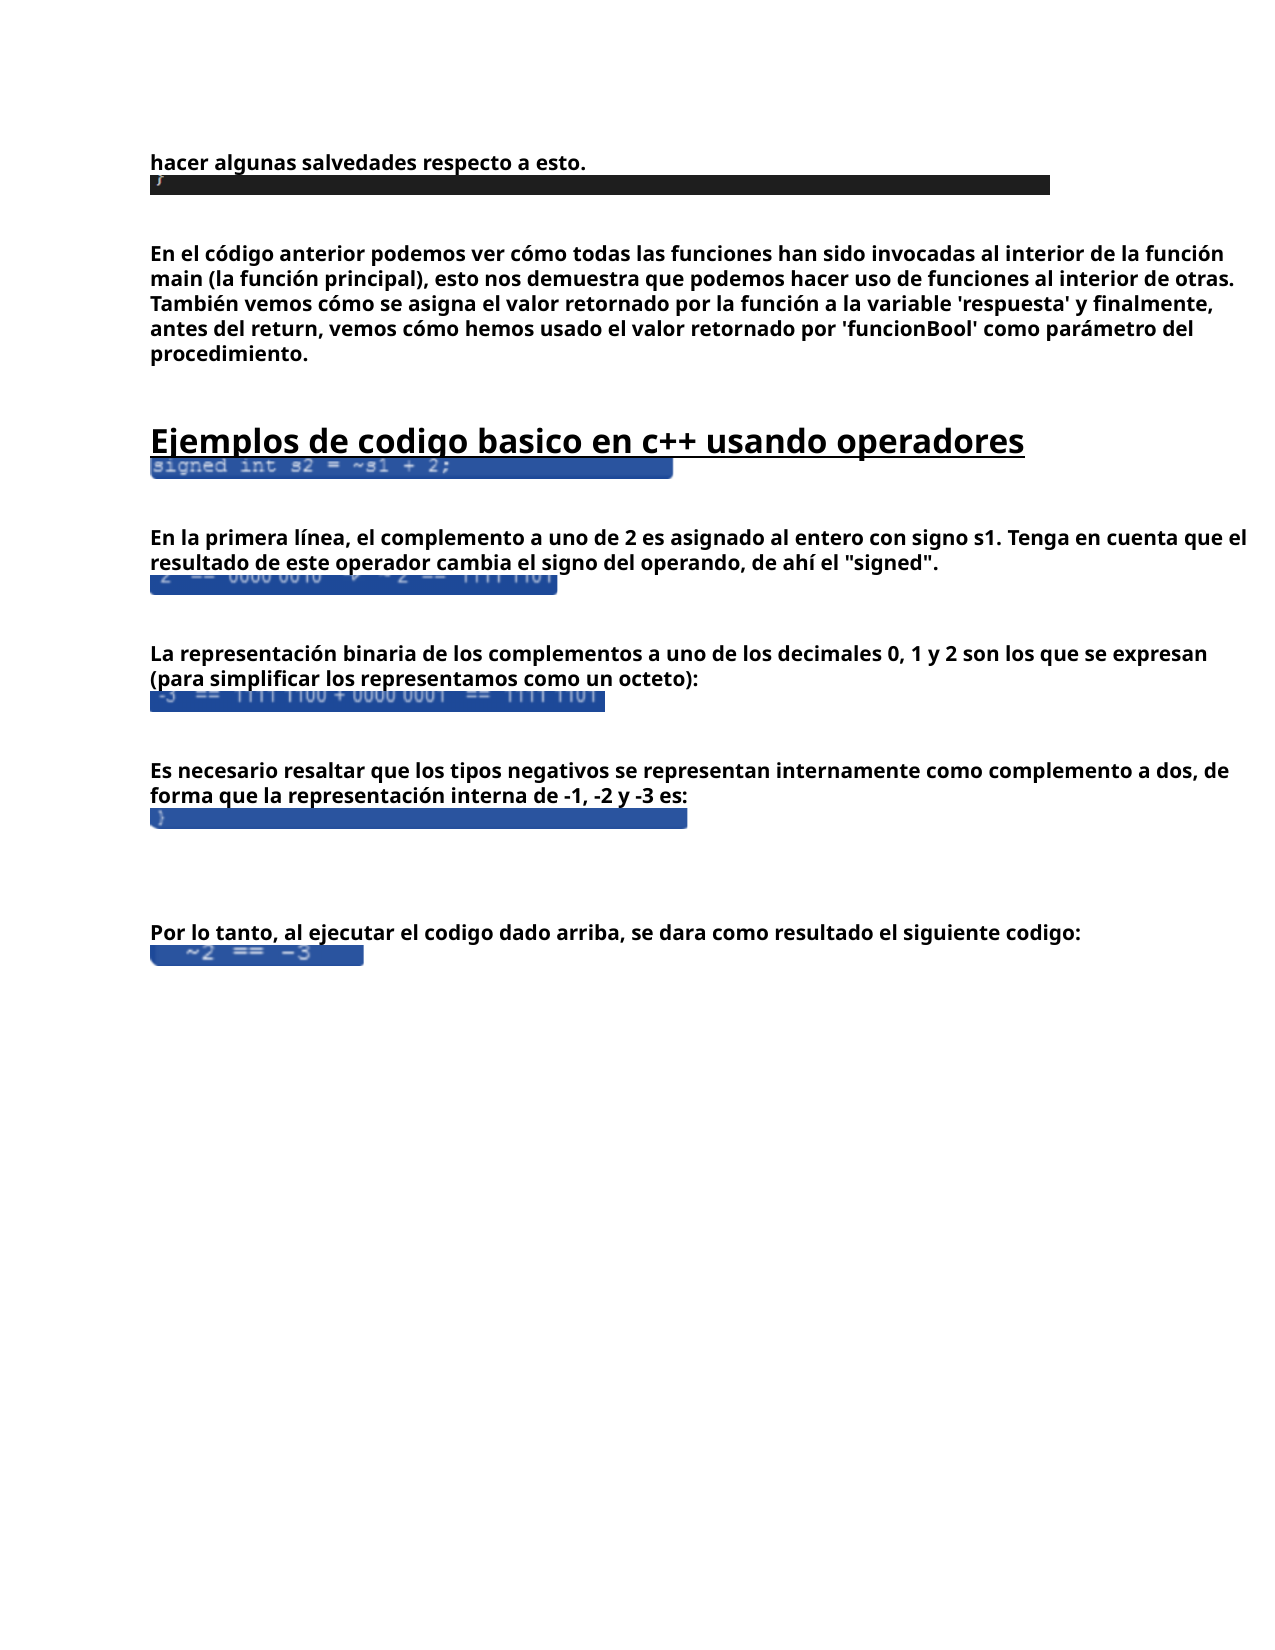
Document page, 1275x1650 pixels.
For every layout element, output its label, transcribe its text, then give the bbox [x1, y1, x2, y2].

text En el código anterior podemos ver cómo todas las funciones han sido invocadas al interior de la función main (la función principal), esto nos demuestra que podemos hacer uso de funciones al interior de otras. También vemos cómo se asigna el valor retornado por la función a la variable 'respuesta' y finalmente, antes del return, vemos cómo hemos usado el valor retornado por 'funcionBool' como parámetro del procedimiento. [150, 242, 1256, 367]
text Ejemplos de codigo basico en c++ usando operadores [150, 433, 1256, 458]
text Es necesario resaltar que los tipos negativos se representan internamente como complemento a dos, de forma que la representación interna de -1, -2 y -3 es: [150, 758, 1256, 808]
text Por lo tanto, al ejecutar el codigo dado arriba, se dara como resultado el siguiente codigo: [150, 921, 1256, 946]
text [150, 150, 1256, 175]
text La representación binaria de los complementos a uno de los decimales 0, 1 y 2 son los que se expresan (para simplificar los representamos como un octeto): [150, 642, 1256, 692]
text En la primera línea, el complemento a uno de 2 es asignado al entero con signo s1. Tenga en cuenta que el resultado de este operador cambia el signo del operando, de ahí el "signed". [150, 525, 1256, 575]
